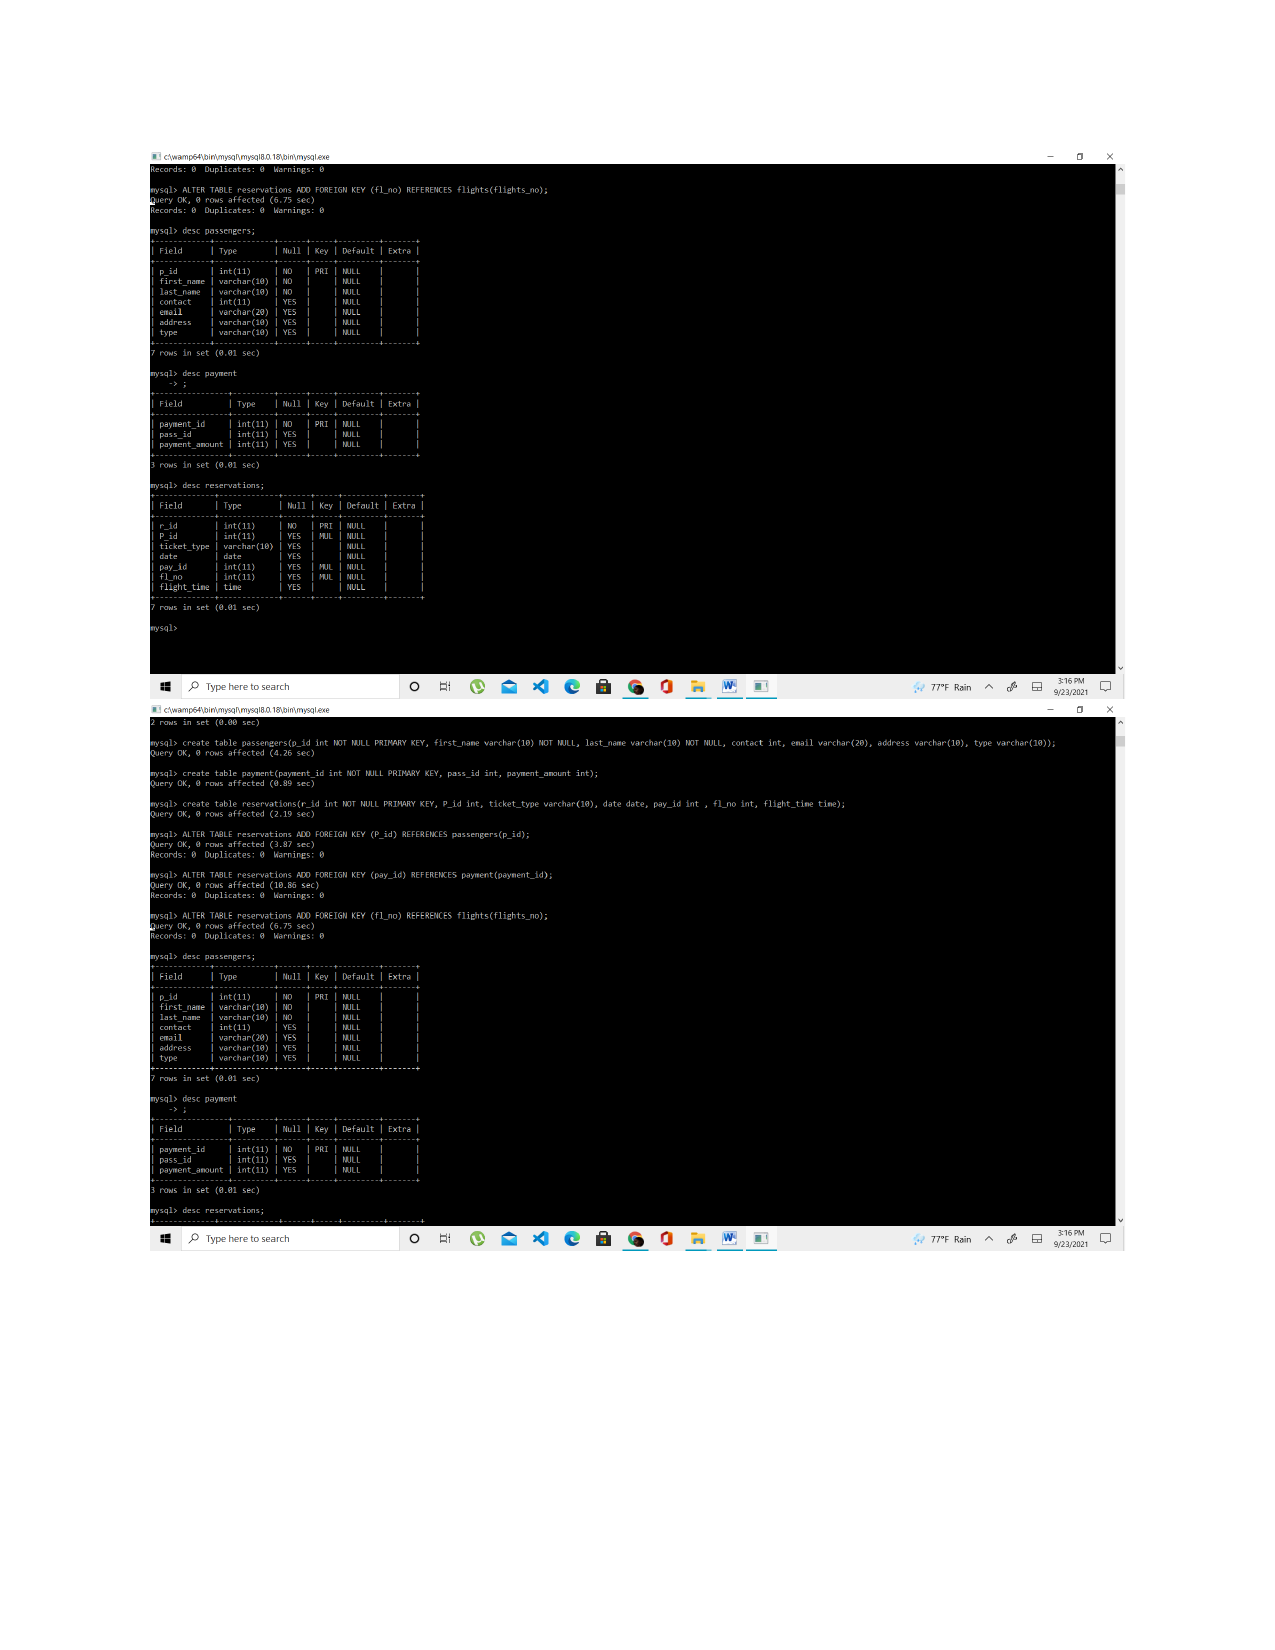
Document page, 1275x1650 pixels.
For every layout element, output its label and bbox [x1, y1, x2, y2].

picture [150, 150, 1125, 699]
picture [150, 702, 1125, 1251]
